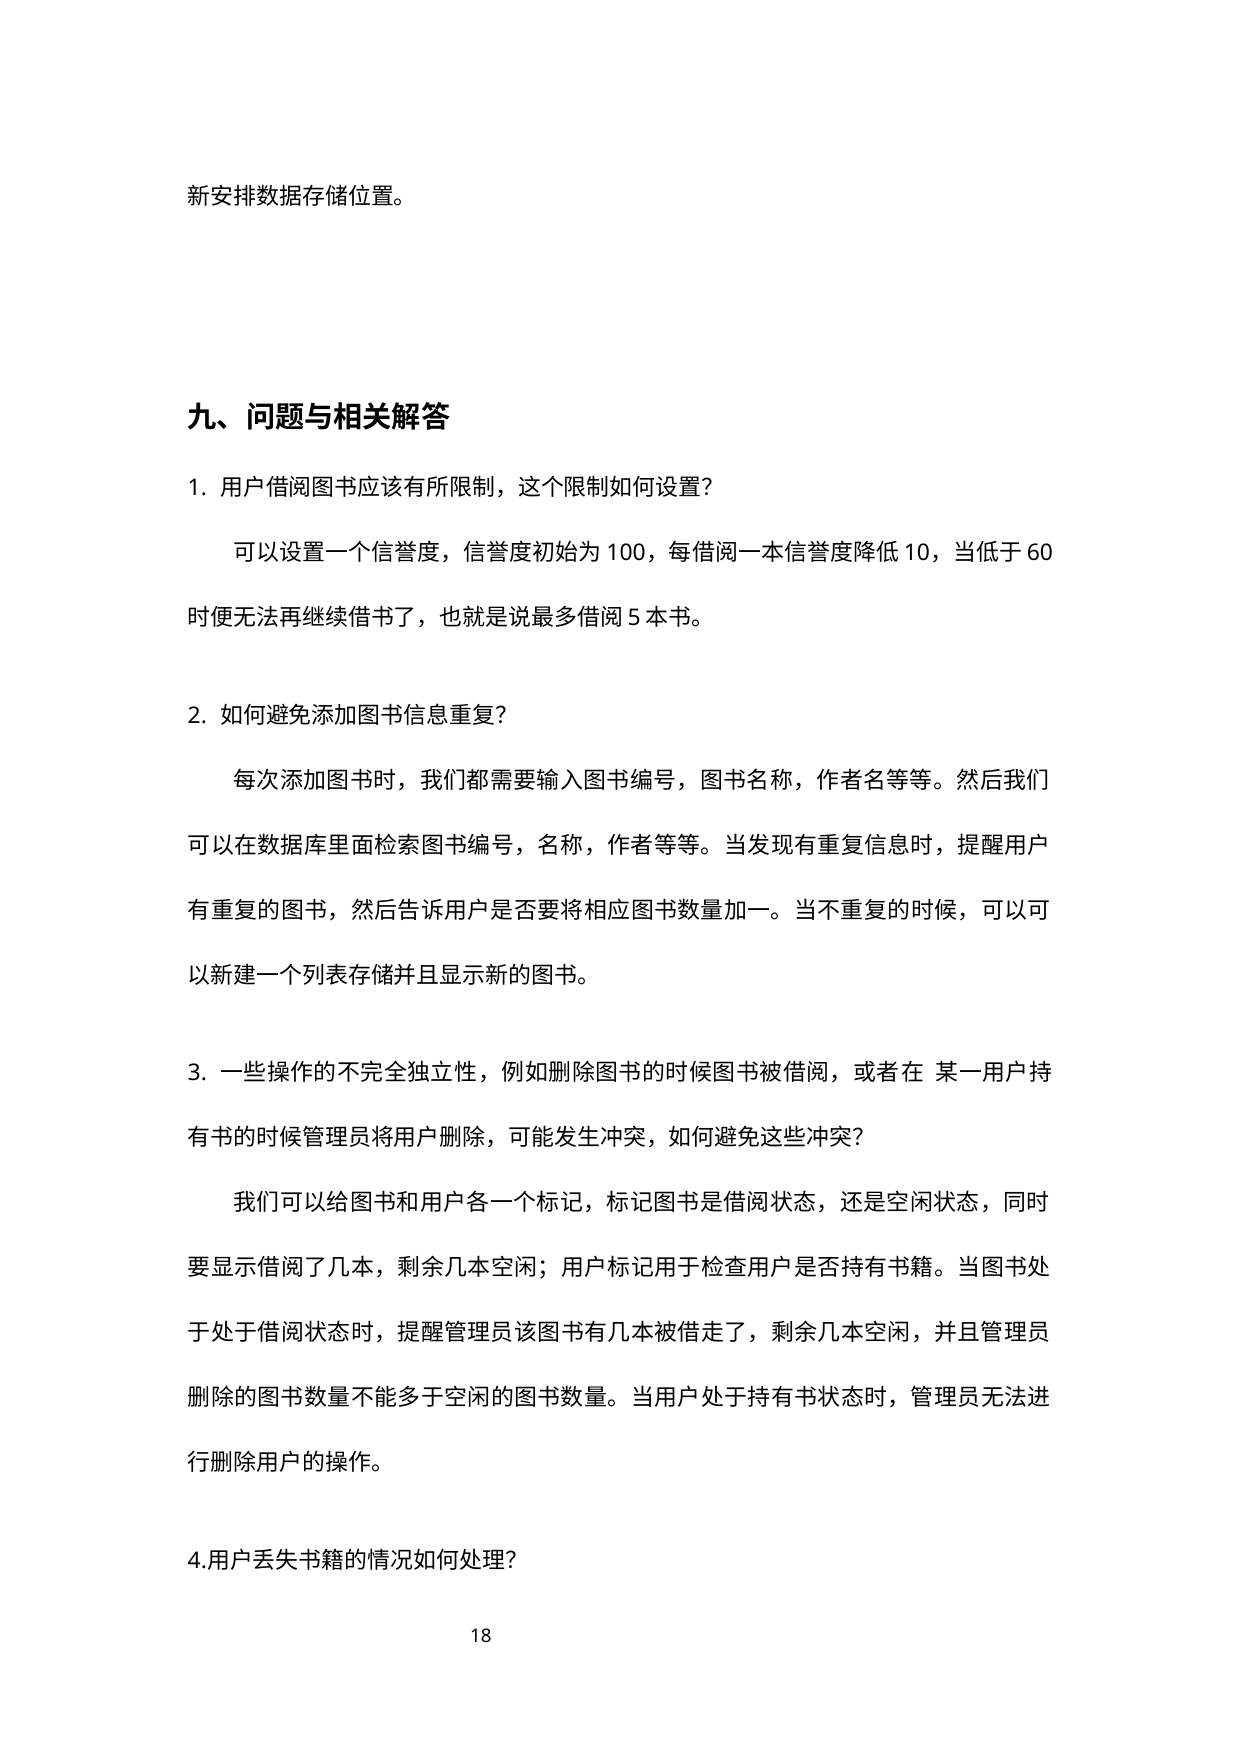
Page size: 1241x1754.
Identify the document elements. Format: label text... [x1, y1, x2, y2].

list 4.用户丢失书籍的情况如何处理？ [187, 1526, 1053, 1591]
list 如何避免添加图书信息重复？ [187, 681, 1053, 746]
list 一些操作的不完全独立性，例如删除图书的时候图书被借阅，或者在 某一用户持有书的时候管理员将用户删除，可能发生冲突，如何避免这些冲突？ [187, 1038, 1053, 1168]
list 可以设置一个信誉度，信誉度初始为100，每借阅一本信誉度降低10，当低于60时便无法再继续借书了，也就是说最多借阅5本书。 [187, 518, 1053, 648]
subtitle 九、问题与相关解答 [187, 382, 1053, 447]
list 我们可以给图书和用户各一个标记，标记图书是借阅状态，还是空闲状态，同时要显示借阅了几本，剩余几本空闲；用户标记用于检查用户是否持有书籍。当图书处于处于借阅状态时，提醒管理员该图书有几本被借走了，剩余几本空闲，并且管理员删除的图书数量不能多于空闲的图书数量。当用户处于持有书状态时，管理员无法进行删除用户的操作。 [187, 1168, 1053, 1493]
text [187, 162, 1053, 227]
list 每次添加图书时，我们都需要输入图书编号，图书名称，作者名等等。然后我们可以在数据库里面检索图书编号，名称，作者等等。当发现有重复信息时，提醒用户有重复的图书，然后告诉用户是否要将相应图书数量加一。当不重复的时候，可以可以新建一个列表存储并且显示新的图书。 [187, 746, 1053, 1006]
list 用户借阅图书应该有所限制，这个限制如何设置？ [187, 453, 1053, 518]
